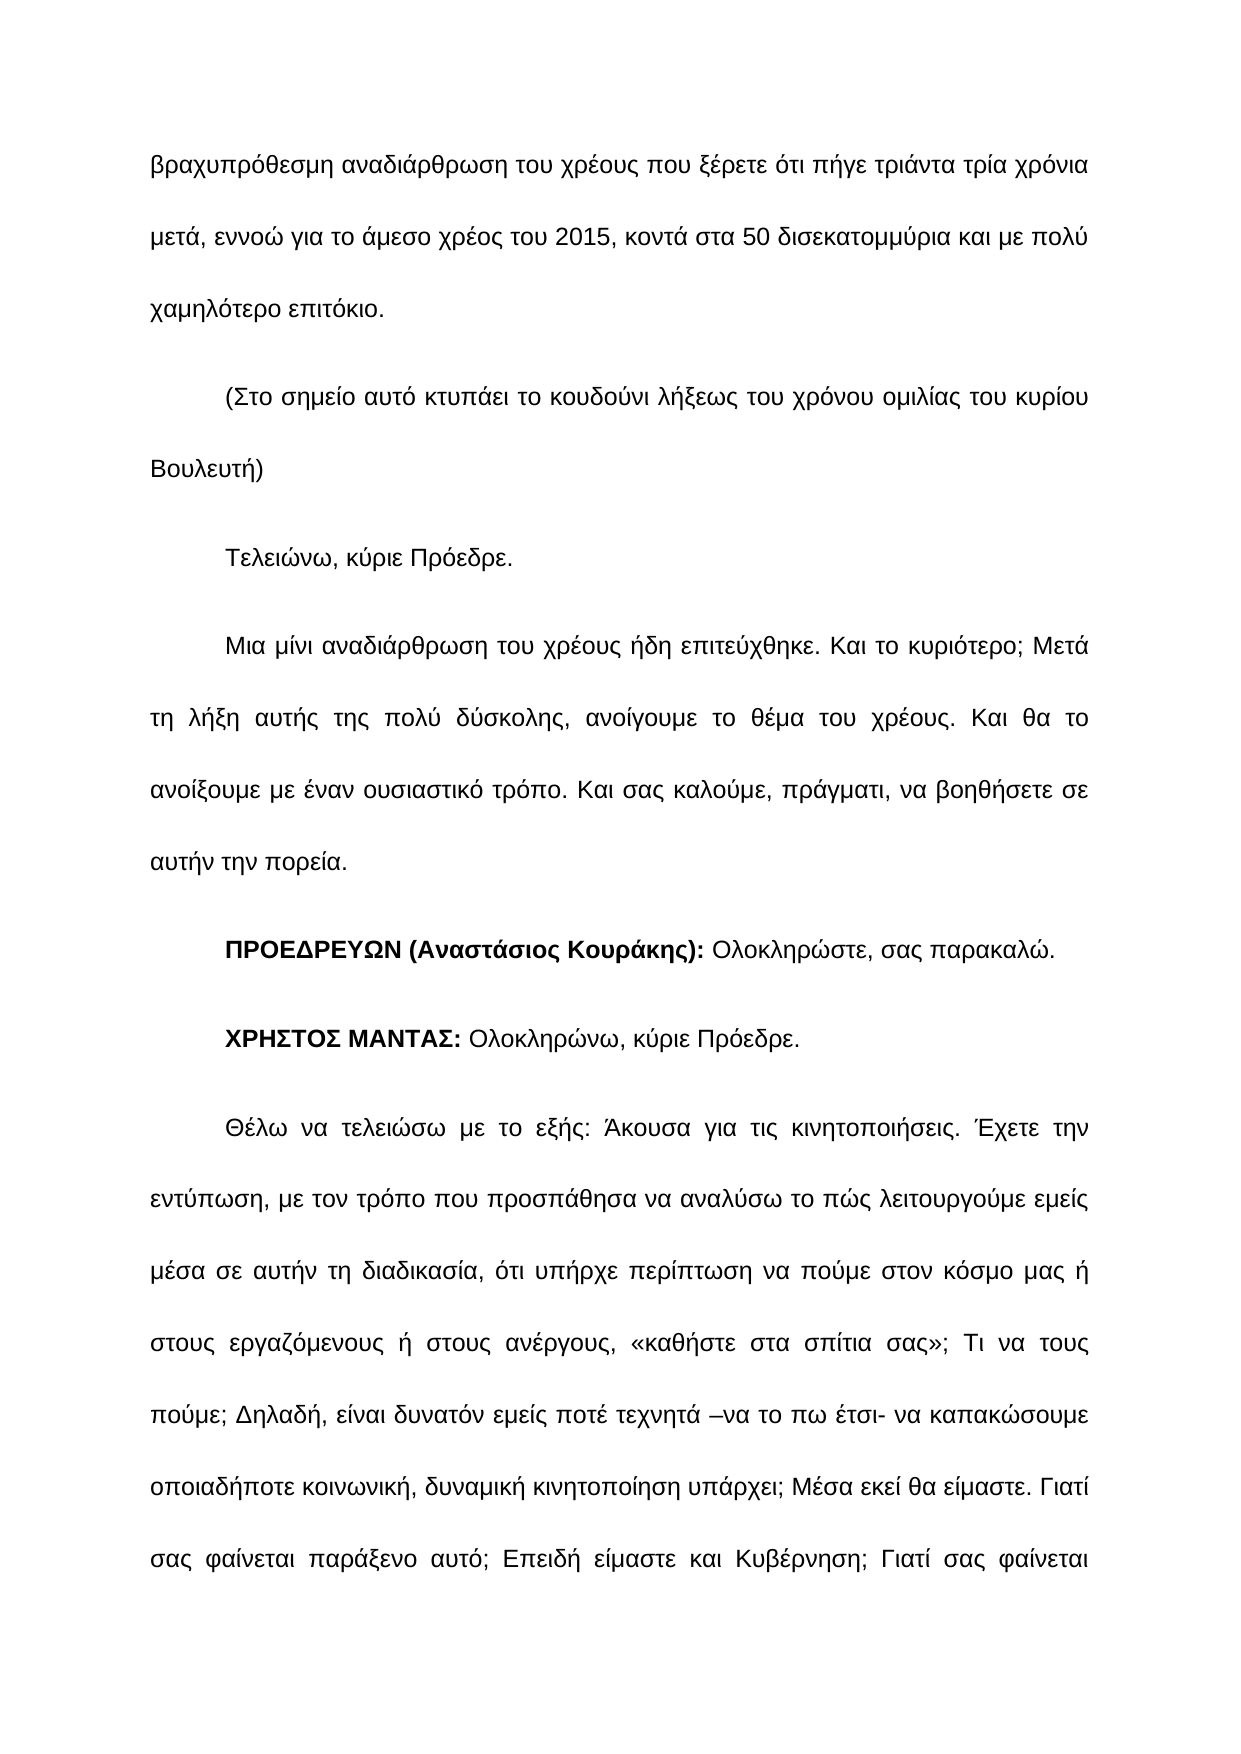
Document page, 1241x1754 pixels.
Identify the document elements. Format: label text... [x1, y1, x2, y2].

text ΧΡΗΣΤΟΣ ΜΑΝΤΑΣ: Ολοκληρώνω, κύριε Πρόεδρε. [150, 1024, 1090, 1053]
text (Στο σημείο αυτό κτυπάει το κουδούνι λήξεως του χρόνου ομιλίας του κυρίου Βουλευτή) [150, 382, 1090, 483]
text Μια μίνι αναδιάρθρωση του χρέους ήδη επιτεύχθηκε. Και το κυριότερο; Μετά τη λήξη αυτής της πολύ δύσκολης, ανοίγουμε το θέμα του χρέους. Και θα το ανοίξουμε με έναν ουσιαστικό τρόπο. Και σας καλούμε, πράγματι, να βοηθήσετε σε αυτήν την πορεία. [150, 631, 1090, 876]
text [150, 150, 1090, 322]
text Τελειώνω, κύριε Πρόεδρε. [150, 543, 1090, 571]
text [150, 1112, 1090, 1572]
text ΠΡΟΕΔΡΕΥΩΝ (Αναστάσιος Κουράκης): Ολοκληρώστε, σας παρακαλώ. [150, 935, 1090, 964]
